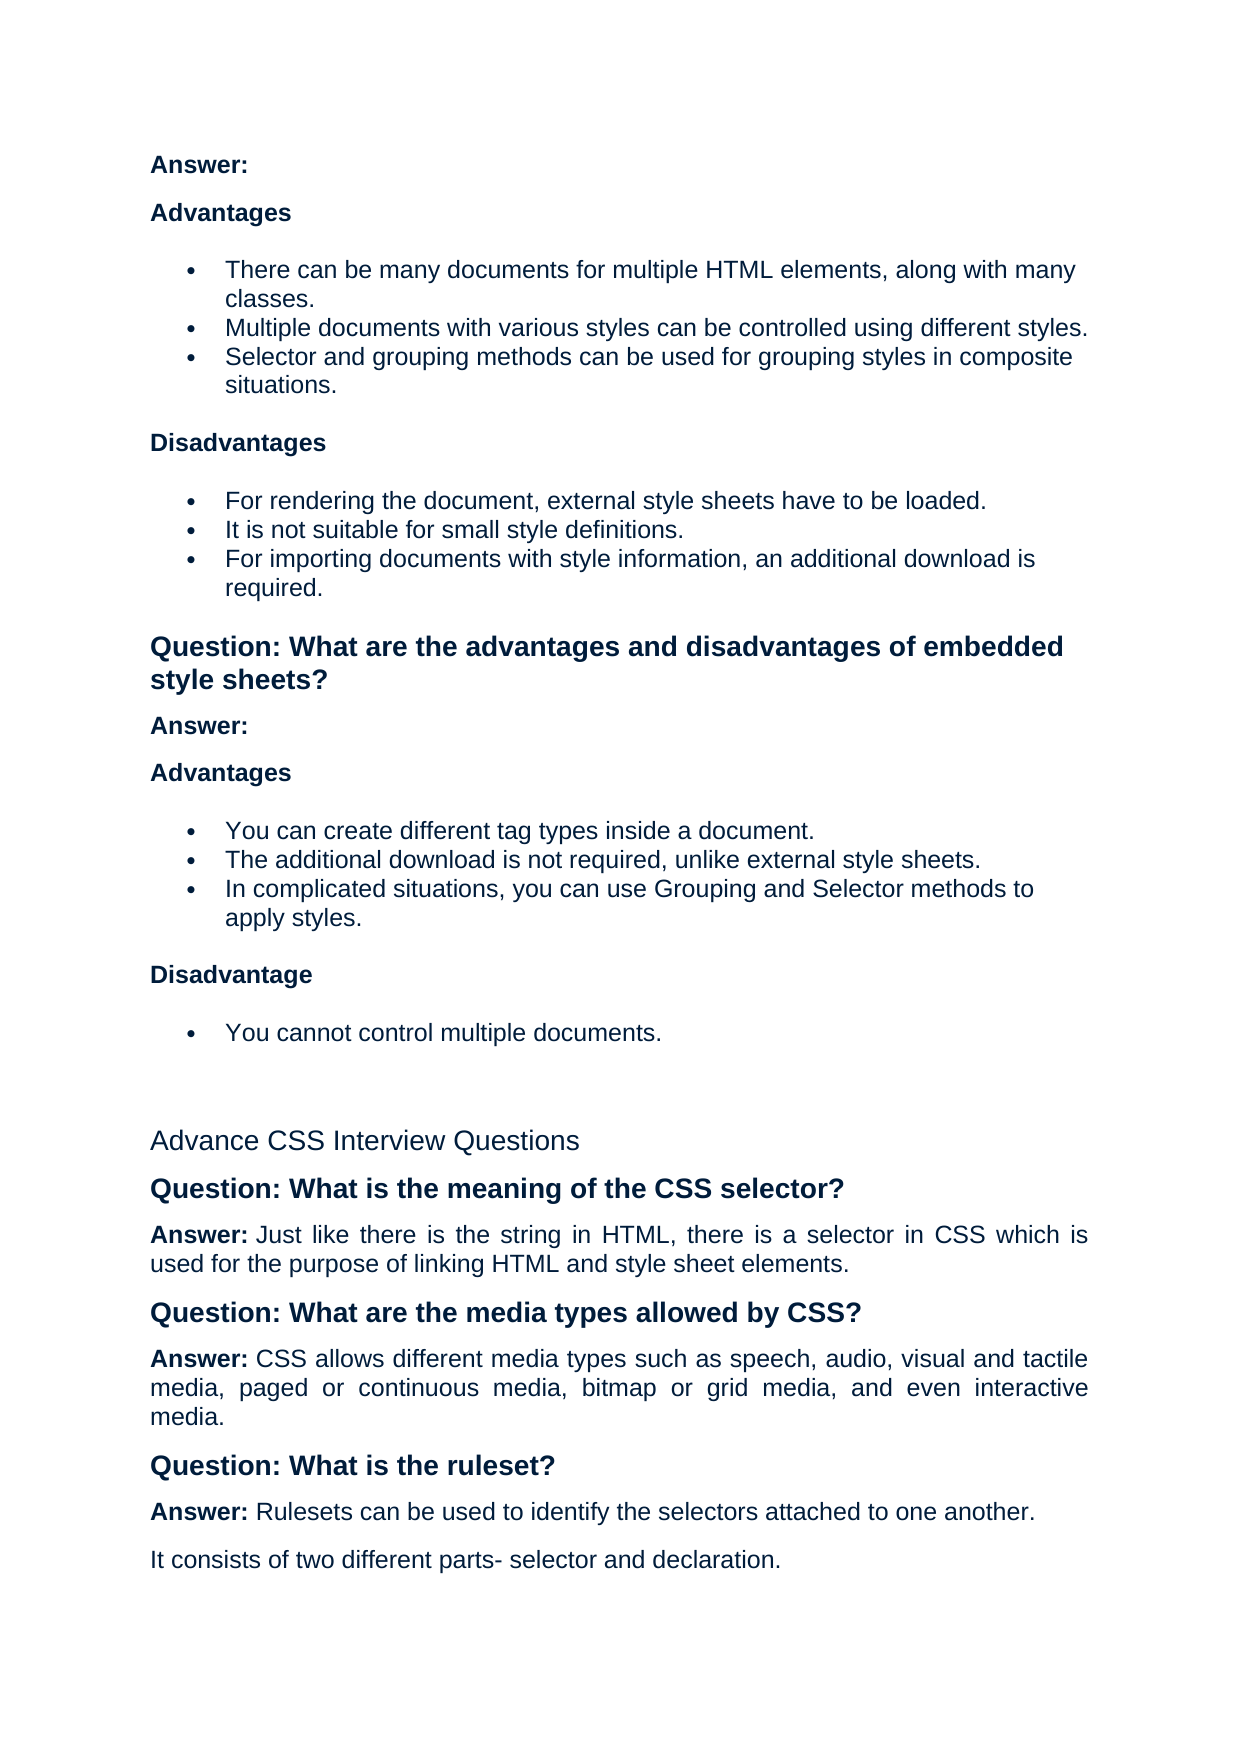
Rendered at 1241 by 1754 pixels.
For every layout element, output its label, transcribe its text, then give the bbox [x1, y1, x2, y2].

list Multiple documents with various styles can be controlled using different styles. [187, 313, 1090, 342]
list You cannot control multiple documents. [187, 1018, 1090, 1047]
text Question: What is the meaning of the CSS selector? [150, 1172, 1090, 1204]
text Answer: Rulesets can be used to identify the selectors attached to one another. [150, 1497, 1090, 1526]
text Answer: [150, 150, 1090, 179]
text Question: What are the media types allowed by CSS? [150, 1296, 1090, 1328]
text Question: What are the advantages and disadvantages of embedded style sheets? [150, 630, 1090, 695]
list It is not suitable for small style definitions. [187, 515, 1090, 544]
list Selector and grouping methods can be used for grouping styles in composite situations. [187, 342, 1090, 399]
text Advantages [150, 197, 1090, 226]
text Answer: Just like there is the string in HTML, there is a selector in CSS which is used for the purpose of linking HTML and style sheet elements. [150, 1220, 1090, 1277]
text Advance CSS Interview Questions [150, 1124, 1090, 1156]
list You can create different tag types inside a document. [187, 816, 1090, 845]
text Advantages [150, 758, 1090, 787]
list In complicated situations, you can use Grouping and Selector methods to apply styles. [187, 874, 1090, 931]
list The additional download is not required, unlike external style sheets. [187, 845, 1090, 874]
text It consists of two different parts- selector and declaration. [150, 1544, 1090, 1573]
list There can be many documents for multiple HTML elements, along with many classes. [187, 255, 1090, 313]
text Answer: CSS allows different media types such as speech, audio, visual and tactile media, paged or continuous media, bitmap or grid media, and even interactive media. [150, 1344, 1090, 1430]
text Answer: [150, 711, 1090, 739]
text Disadvantage [150, 960, 1090, 989]
text Disadvantages [150, 428, 1090, 457]
text Question: What is the ruleset? [150, 1449, 1090, 1481]
list For rendering the document, external style sheets have to be loaded. [187, 486, 1090, 515]
list For importing documents with style information, an additional download is required. [187, 544, 1090, 601]
